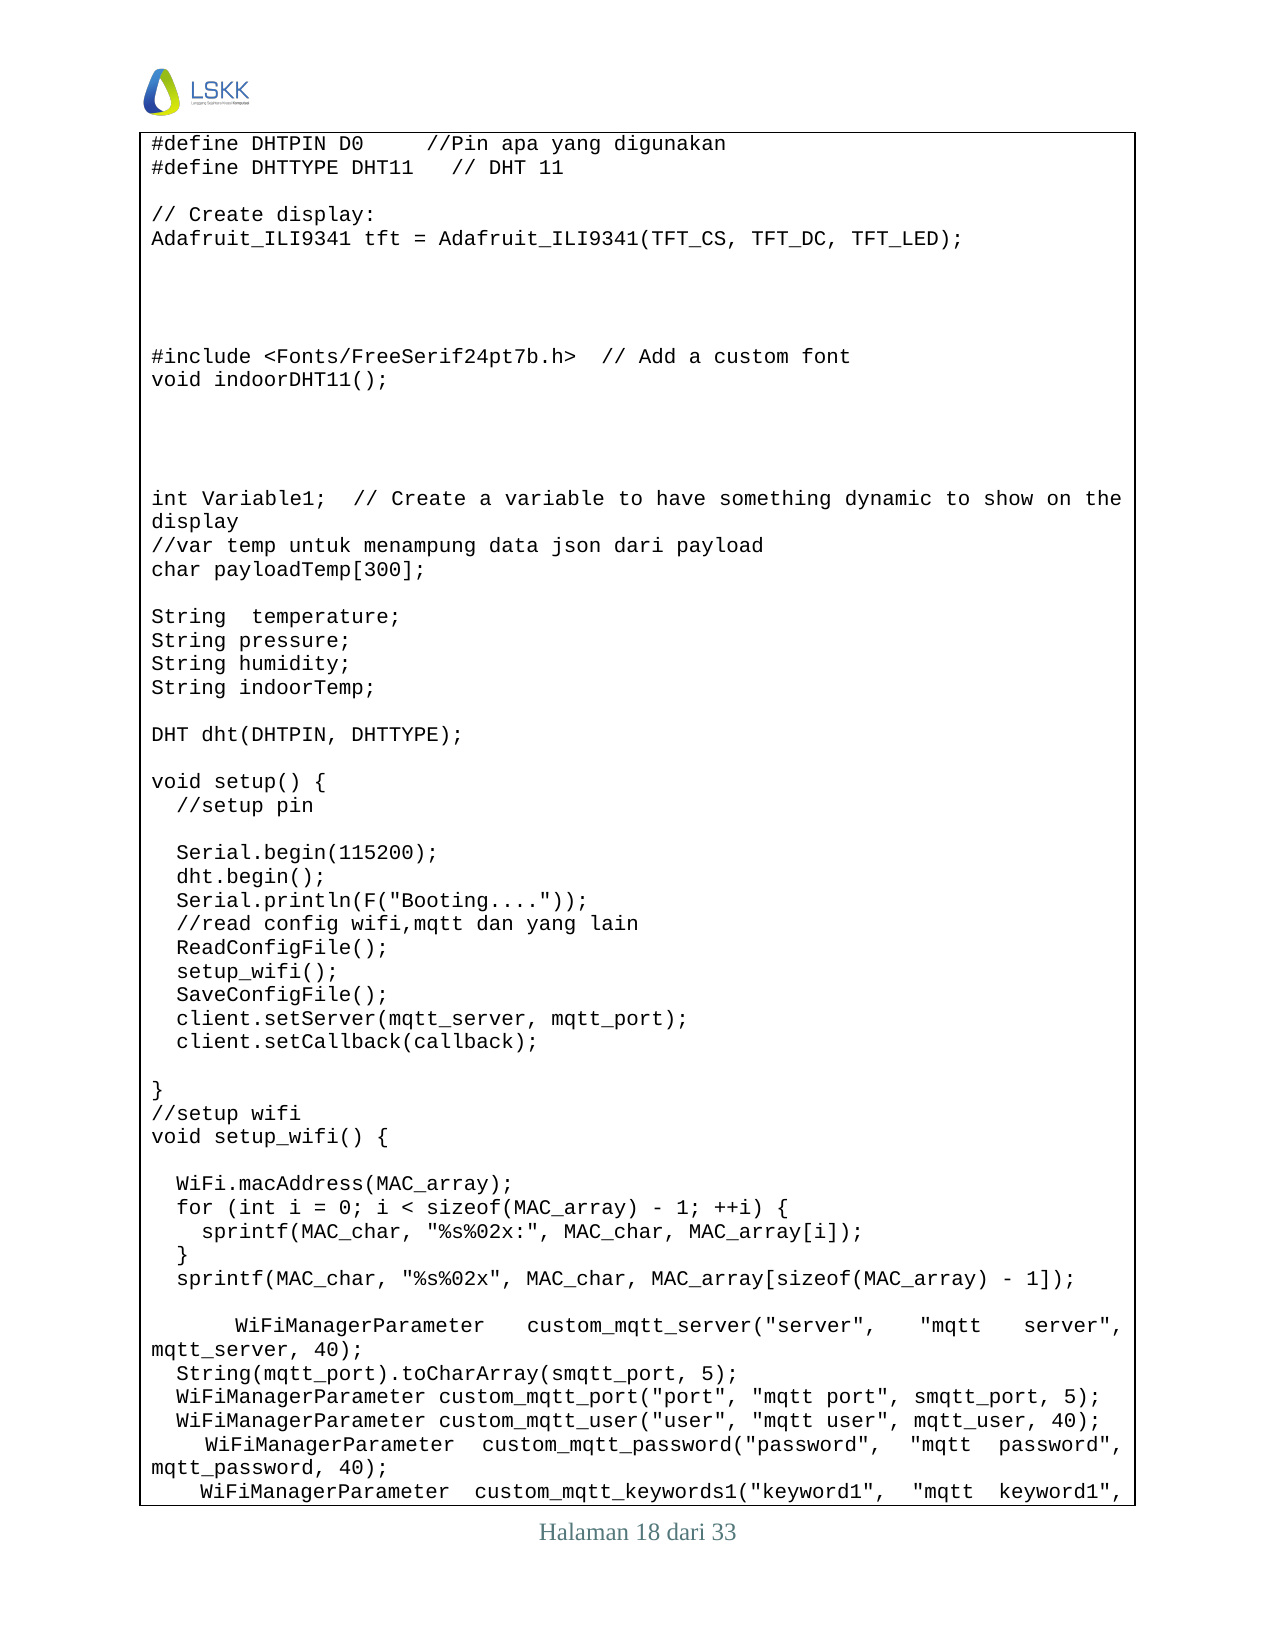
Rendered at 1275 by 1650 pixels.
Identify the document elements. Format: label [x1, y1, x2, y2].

table_header [141, 133, 1134, 1504]
picture [142, 67, 251, 117]
